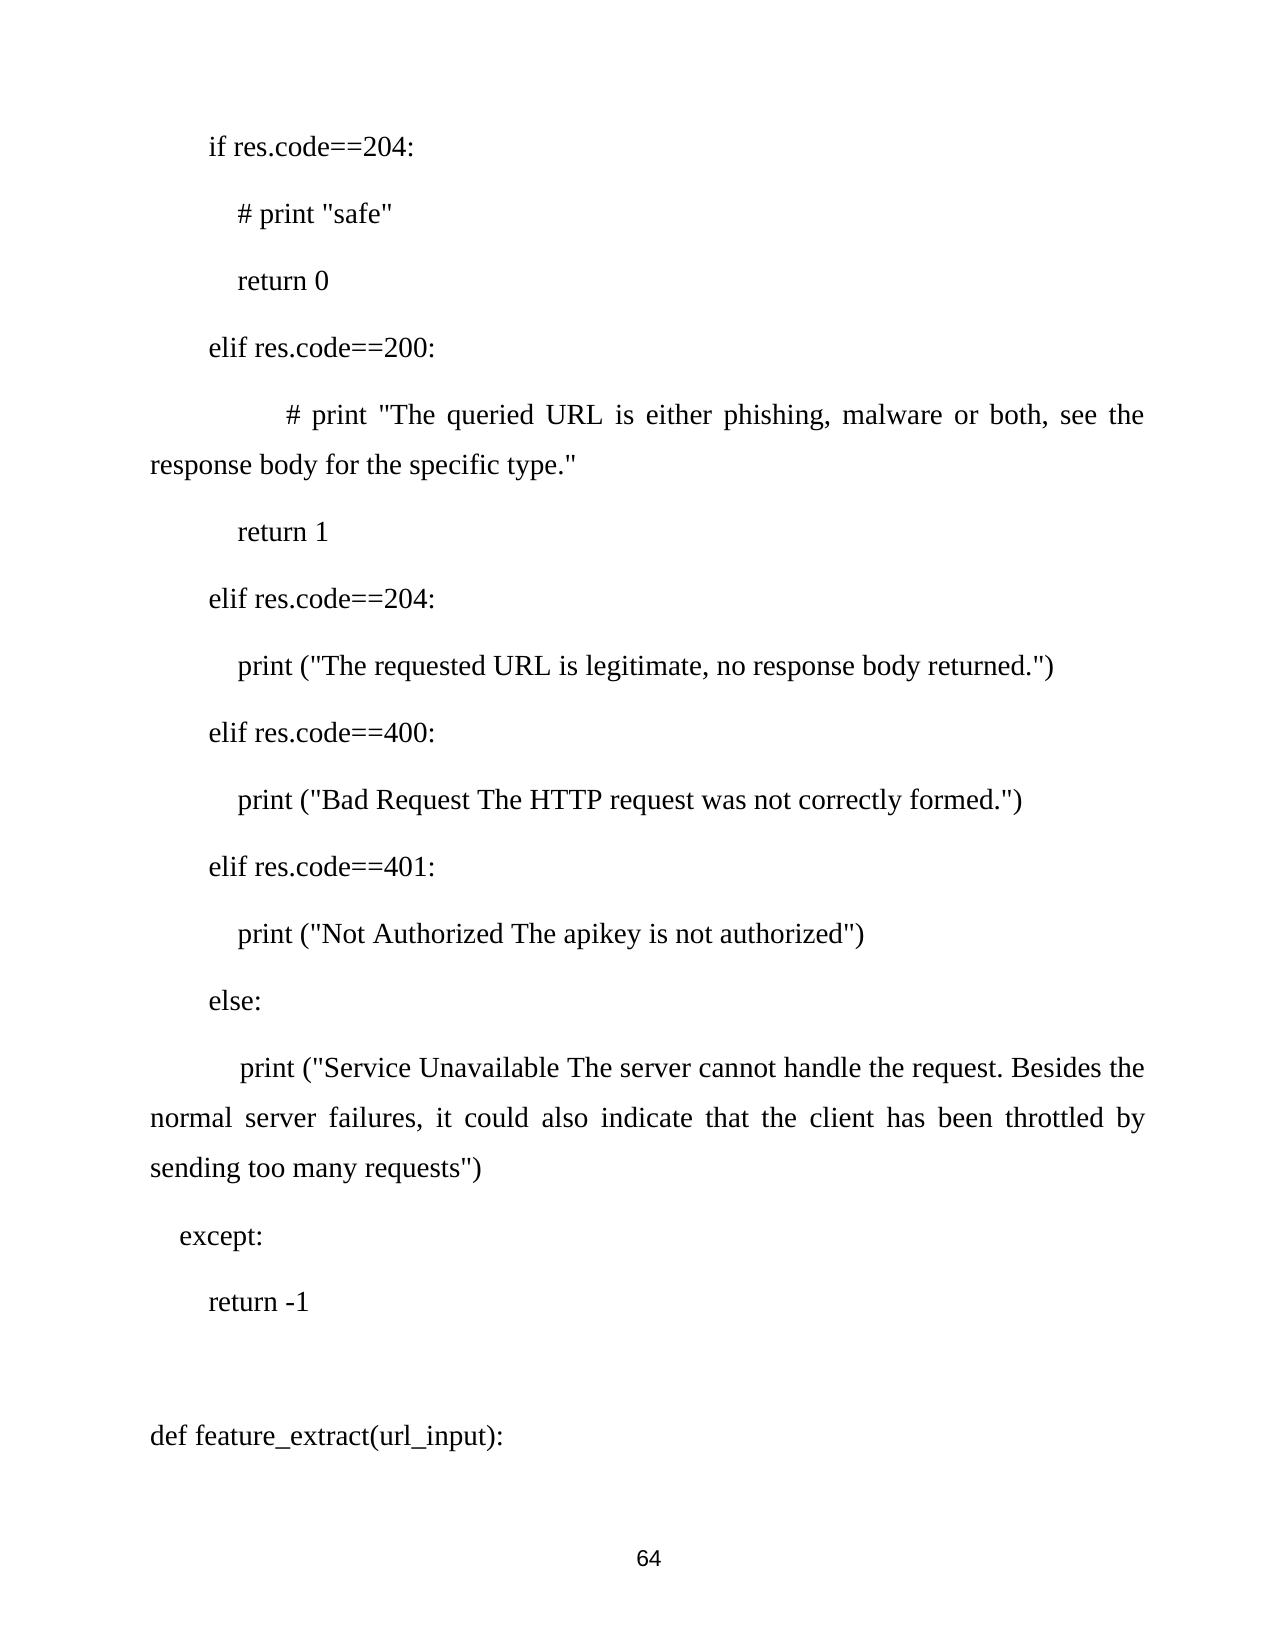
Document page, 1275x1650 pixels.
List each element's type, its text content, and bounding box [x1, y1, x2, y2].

text print ("Bad Request The HTTP request was not correctly formed.") [150, 782, 1147, 816]
text print ("The requested URL is legitimate, no response body returned.") [150, 648, 1147, 682]
text print ("Not Authorized The apikey is not authorized") [150, 916, 1147, 949]
text print ("Service Unavailable The server cannot handle the request. Besides the normal server failures, it could also indicate that the client has been throttled by sending too many requests") [150, 1050, 1147, 1184]
text def feature_extract(url_input): [150, 1418, 1147, 1452]
text return -1 [150, 1284, 1147, 1318]
text else: [150, 983, 1147, 1017]
text elif res.code==200: [150, 330, 1147, 363]
text elif res.code==400: [150, 715, 1147, 749]
text return 1 [150, 514, 1147, 548]
text # print "safe" [150, 196, 1147, 229]
text elif res.code==401: [150, 849, 1147, 883]
text # print "The queried URL is either phishing, malware or both, see the response body for the specific type." [150, 397, 1147, 481]
text return 0 [150, 263, 1147, 296]
text except: [150, 1218, 1147, 1251]
text if res.code==204: [150, 129, 1147, 162]
text elif res.code==204: [150, 581, 1147, 615]
